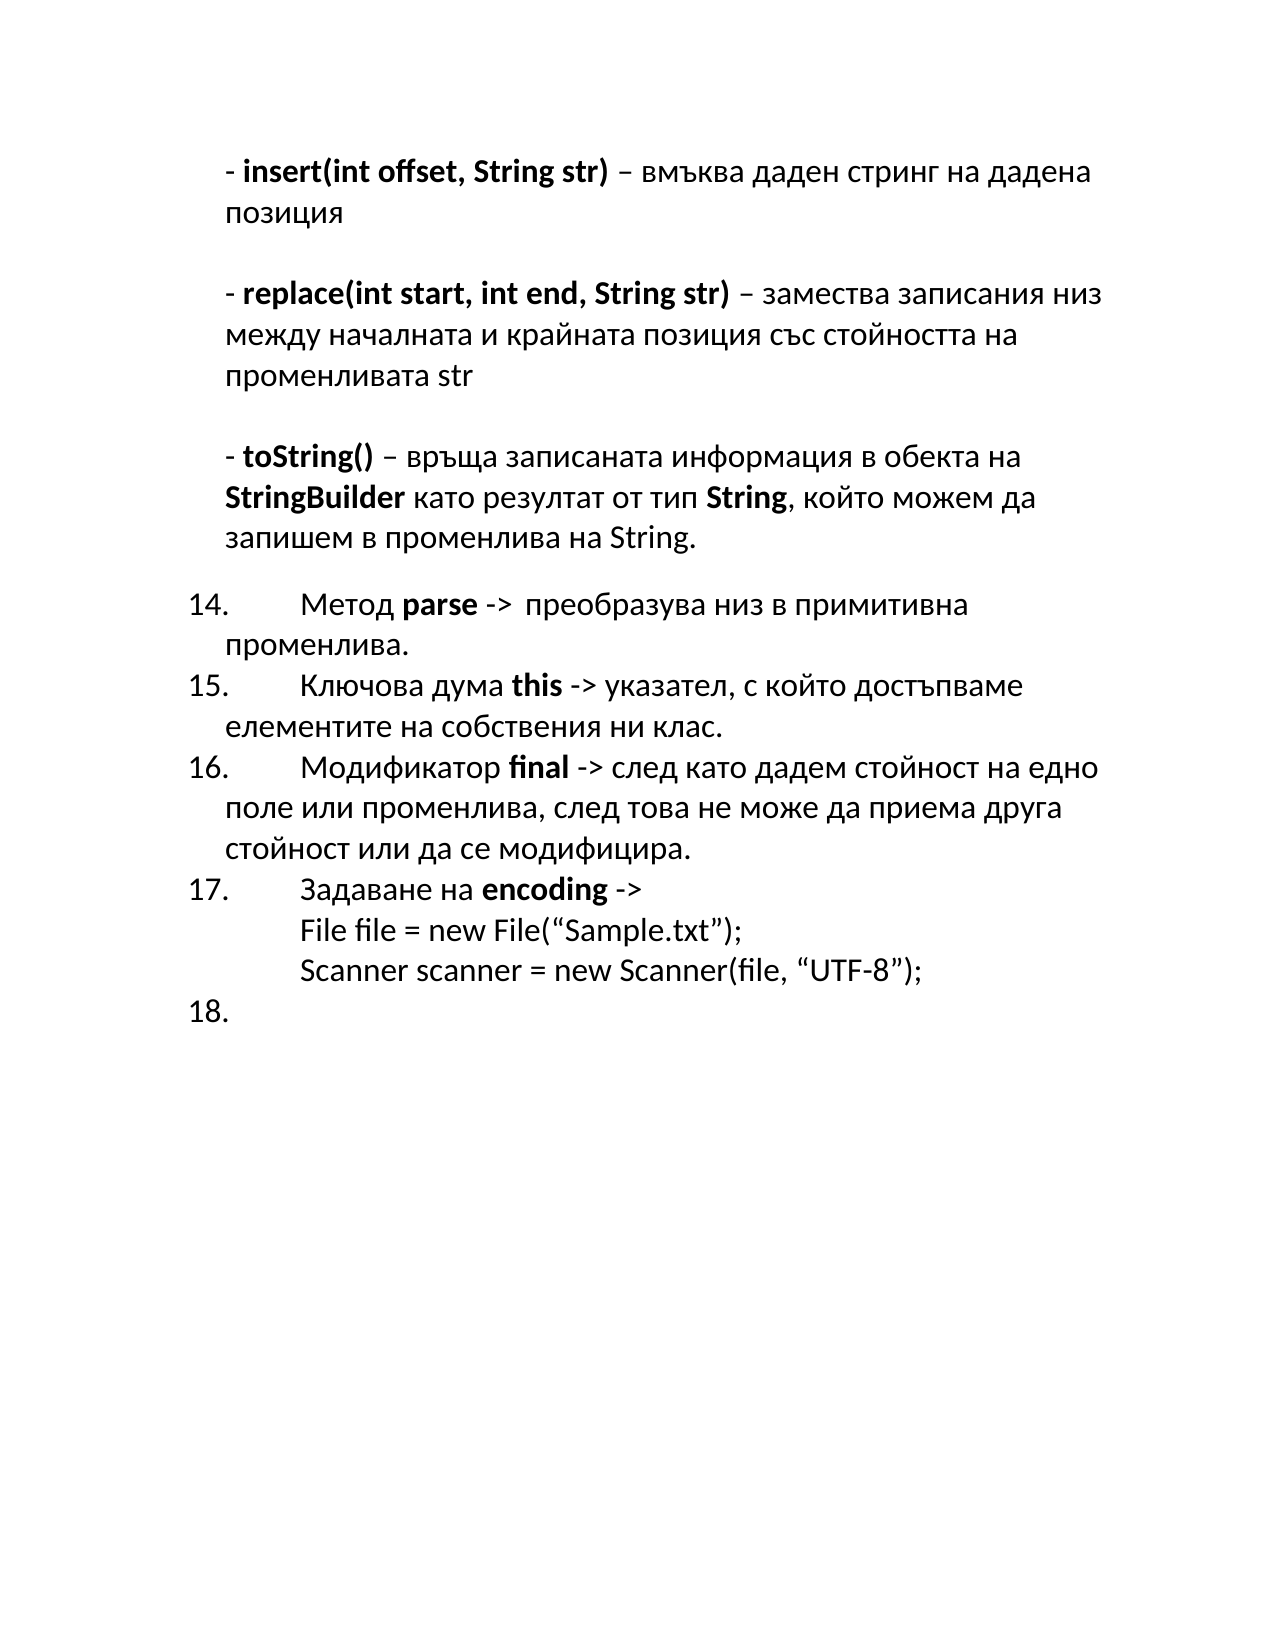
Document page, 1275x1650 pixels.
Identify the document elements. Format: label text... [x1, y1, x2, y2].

list Метод parse -> преобразува низ в примитивна променлива. [187, 583, 1125, 664]
text - insert(int offset, String str) – вмъква даден стринг на дадена позиция [225, 150, 1125, 231]
text - replace(int start, int end, String str) – замества записания низ между началната и крайната позиция със стойността на променливата str [225, 272, 1125, 394]
text File file = new File(“Sample.txt”); [225, 908, 1125, 949]
list Задаване на encoding -> [187, 868, 1125, 908]
text Scanner scanner = new Scanner(file, “UTF-8”); [225, 949, 1125, 990]
list Модификатор final -> след като дадем стойност на едно поле или променлива, след това не може да приема друга стойност или да се модифицира. [187, 746, 1125, 868]
text - toString() – връща записаната информация в обекта на StringBuilder като резултат от тип String, който можем да запишем в променлива на String. [225, 435, 1125, 557]
list Ключова дума this -> указател, с който достъпваме елементите на собствения ни клас. [187, 664, 1125, 746]
